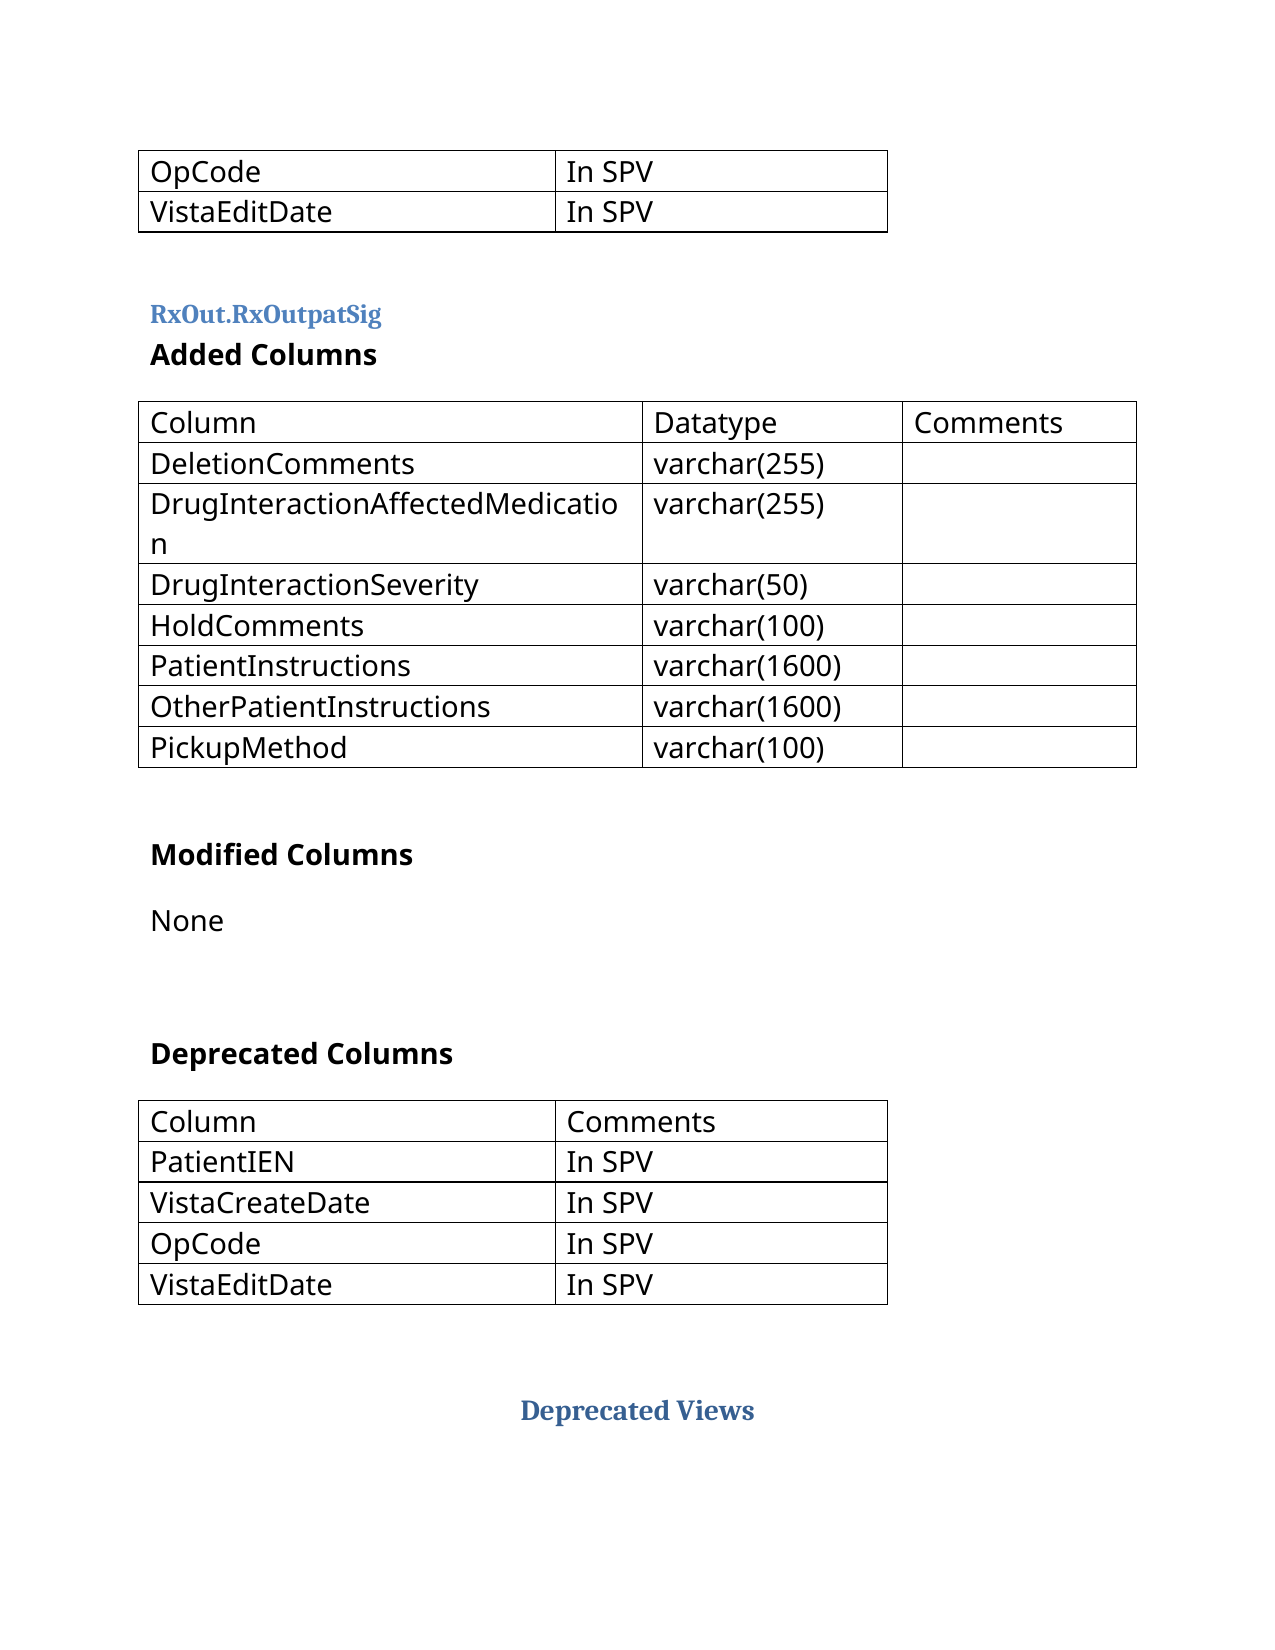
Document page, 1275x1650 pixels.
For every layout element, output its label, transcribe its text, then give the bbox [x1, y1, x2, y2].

table_cell [903, 484, 1136, 563]
table_cell PatientIEN [139, 1142, 555, 1181]
text Added Columns [150, 335, 1125, 374]
table_cell [903, 727, 1136, 767]
text Modified Columns [150, 834, 1125, 874]
table_cell [903, 605, 1136, 644]
table_header Column [139, 402, 642, 442]
table_cell varchar(100) [643, 727, 902, 767]
text Deprecated Columns [150, 1033, 1125, 1073]
subtitle Deprecated Views [150, 1394, 1125, 1428]
text None [150, 901, 1125, 940]
table_header Datatype [643, 402, 902, 442]
table_cell OpCode [139, 1223, 555, 1263]
table_cell varchar(1600) [643, 646, 902, 685]
table_cell varchar(255) [643, 484, 902, 563]
table_cell OtherPatientInstructions [139, 686, 642, 726]
table_cell varchar(50) [643, 564, 902, 604]
table_cell In SPV [556, 192, 887, 231]
table_cell HoldComments [139, 605, 642, 644]
table_cell OpCode [139, 151, 555, 191]
table_cell VistaEditDate [139, 1264, 555, 1304]
table_cell [903, 443, 1136, 483]
table_cell PatientInstructions [139, 646, 642, 685]
table_cell [903, 686, 1136, 726]
table_cell varchar(255) [643, 443, 902, 483]
table_cell In SPV [556, 1223, 887, 1263]
table_cell DrugInteractionAffectedMedication [139, 484, 642, 563]
table_cell [903, 646, 1136, 685]
table_cell DeletionComments [139, 443, 642, 483]
table_cell In SPV [556, 1264, 887, 1304]
table_header Comments [903, 402, 1136, 442]
table_cell varchar(100) [643, 605, 902, 644]
table_cell PickupMethod [139, 727, 642, 767]
table_cell [903, 564, 1136, 604]
table_cell VistaEditDate [139, 192, 555, 231]
table_header Column [139, 1101, 555, 1141]
table_cell In SPV [556, 1183, 887, 1222]
table_cell In SPV [556, 151, 887, 191]
table_header Comments [556, 1101, 887, 1141]
table_cell VistaCreateDate [139, 1183, 555, 1222]
subtitle RxOut.RxOutpatSig [150, 299, 1125, 330]
table_cell DrugInteractionSeverity [139, 564, 642, 604]
table_cell In SPV [556, 1142, 887, 1181]
table_cell varchar(1600) [643, 686, 902, 726]
